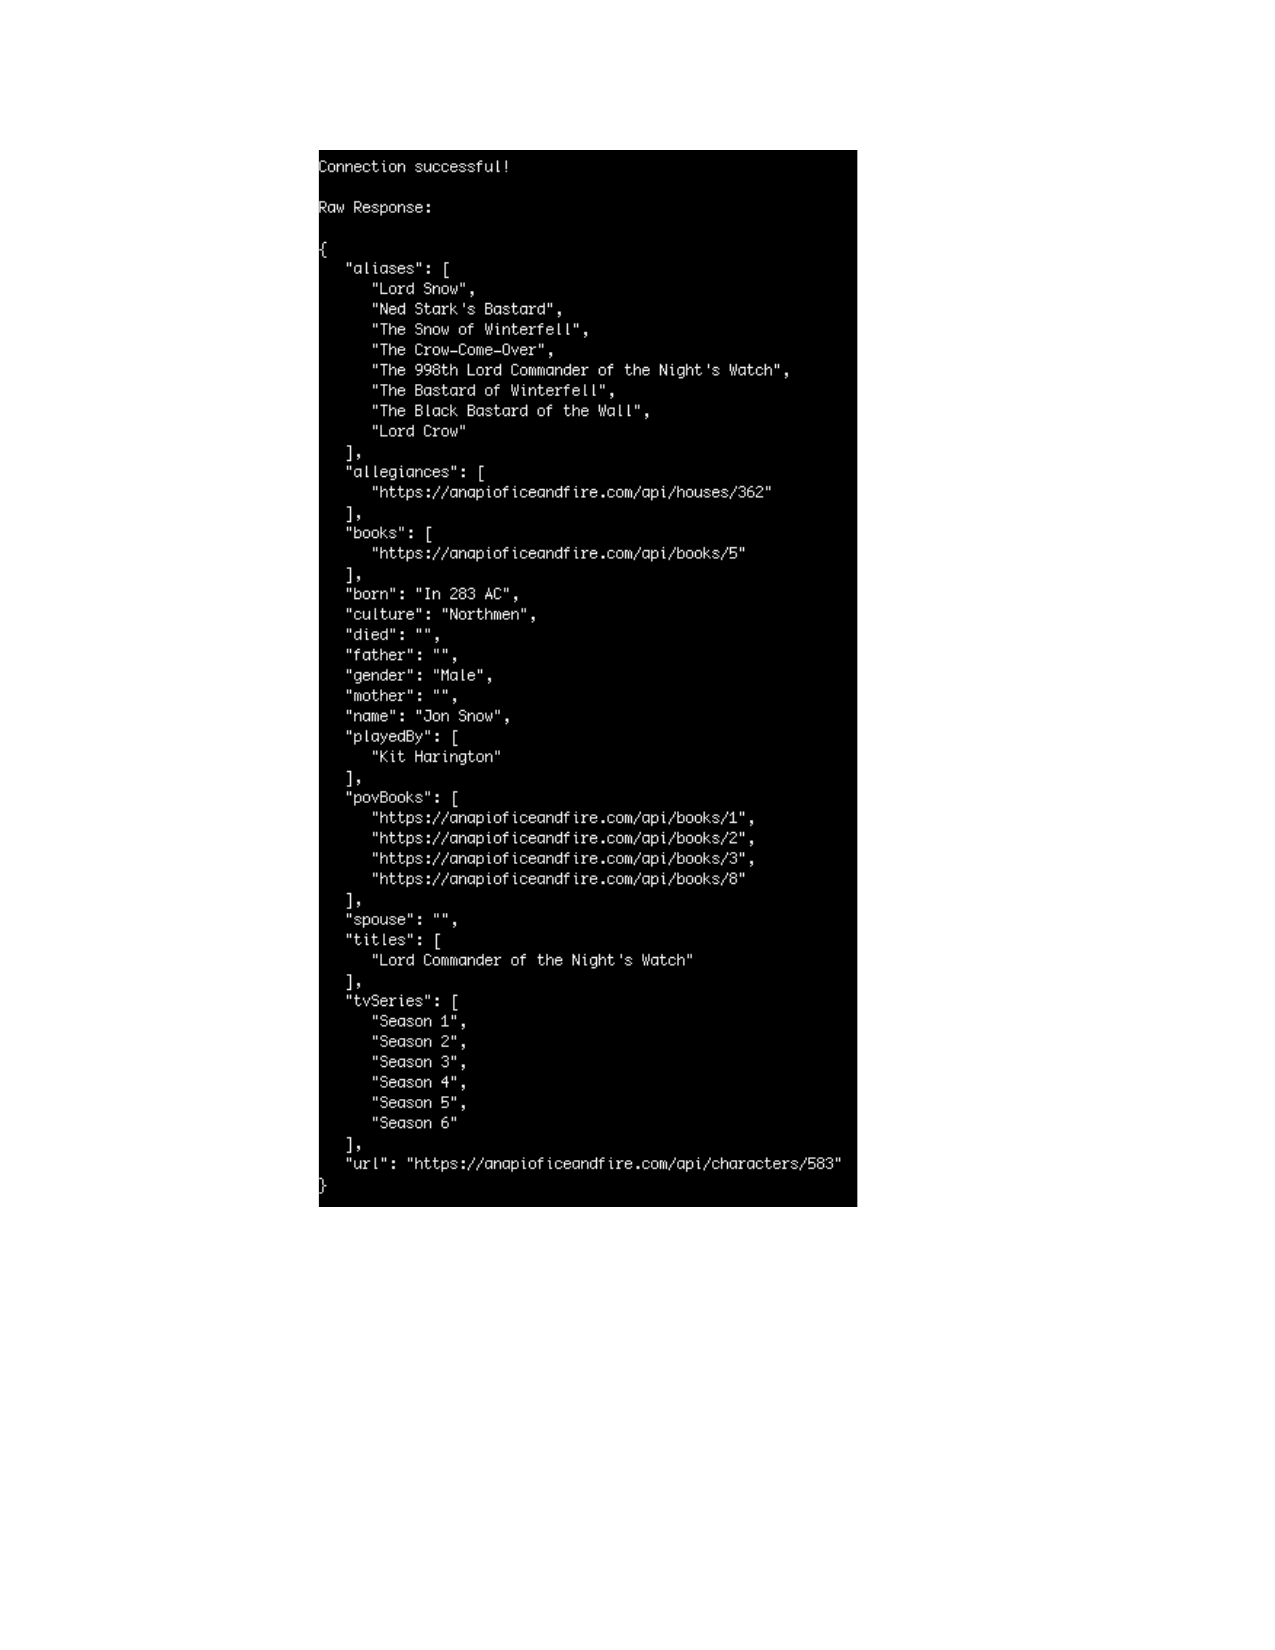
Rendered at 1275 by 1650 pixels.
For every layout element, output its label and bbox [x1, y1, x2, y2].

picture [318, 150, 858, 1207]
